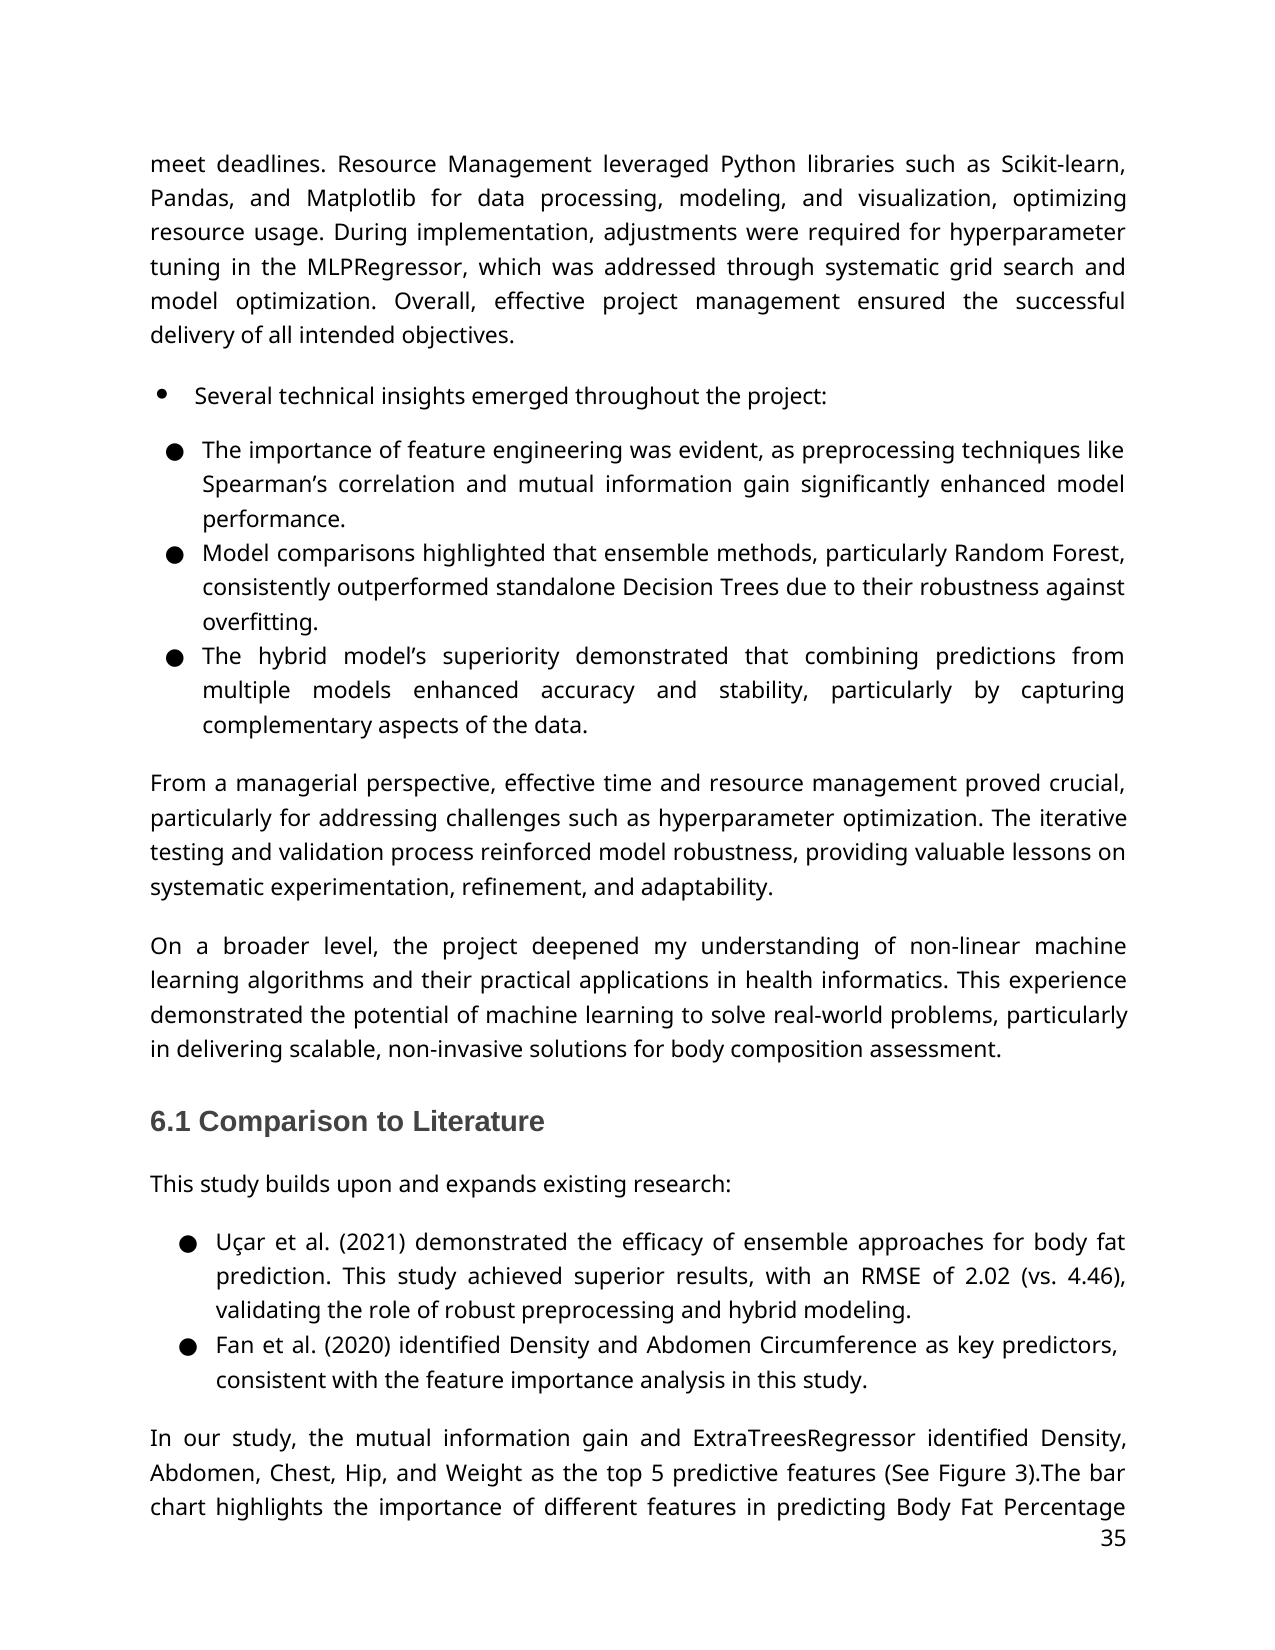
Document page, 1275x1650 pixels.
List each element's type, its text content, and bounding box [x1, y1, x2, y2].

list The hybrid model’s superiority demonstrated that combining predictions from multiple models enhanced accuracy and stability, particularly by capturing complementary aspects of the data. [164, 640, 1126, 740]
list Fan et al. (2020) identified Density and Abdomen Circumference as key predictors, consistent with the feature importance analysis in this study. [178, 1329, 1119, 1395]
text On a broader level, the project deepened my understanding of non-linear machine learning algorithms and their practical applications in health informatics. This experience demonstrated the potential of machine learning to solve real-world problems, particularly in delivering scalable, non-invasive solutions for body composition assessment. [150, 930, 1128, 1064]
list Model comparisons highlighted that ensemble methods, particularly Random Forest, consistently outperformed standalone Decision Trees due to their robustness against overfitting. [164, 537, 1126, 637]
list Several technical insights emerged throughout the project: [157, 380, 1275, 412]
list Uçar et al. (2021) demonstrated the efficacy of ensemble approaches for body fat prediction. This study achieved superior results, with an RMSE of 2.02 (vs. 4.46), validating the role of robust preprocessing and hybrid modeling. [178, 1226, 1127, 1326]
text meet deadlines. Resource Management leveraged Python libraries such as Scikit-learn, Pandas, and Matplotlib for data processing, modeling, and visualization, optimizing resource usage. During implementation, adjustments were required for hyperparameter tuning in the MLPRegressor, which was addressed through systematic grid search and model optimization. Overall, effective project management ensured the successful delivery of all intended objectives. [150, 148, 1127, 351]
text From a managerial perspective, effective time and resource management proved crucial, particularly for addressing challenges such as hyperparameter optimization. The iterative testing and validation process reinforced model robustness, providing valuable lessons on systematic experimentation, refinement, and adaptability. [150, 767, 1127, 902]
text This study builds upon and expands existing research: [150, 1168, 1275, 1199]
list The importance of feature engineering was evident, as preprocessing techniques like Spearman’s correlation and mutual information gain significantly enhanced model performance. [164, 434, 1126, 534]
list Comparison to Literature [150, 1104, 1275, 1137]
